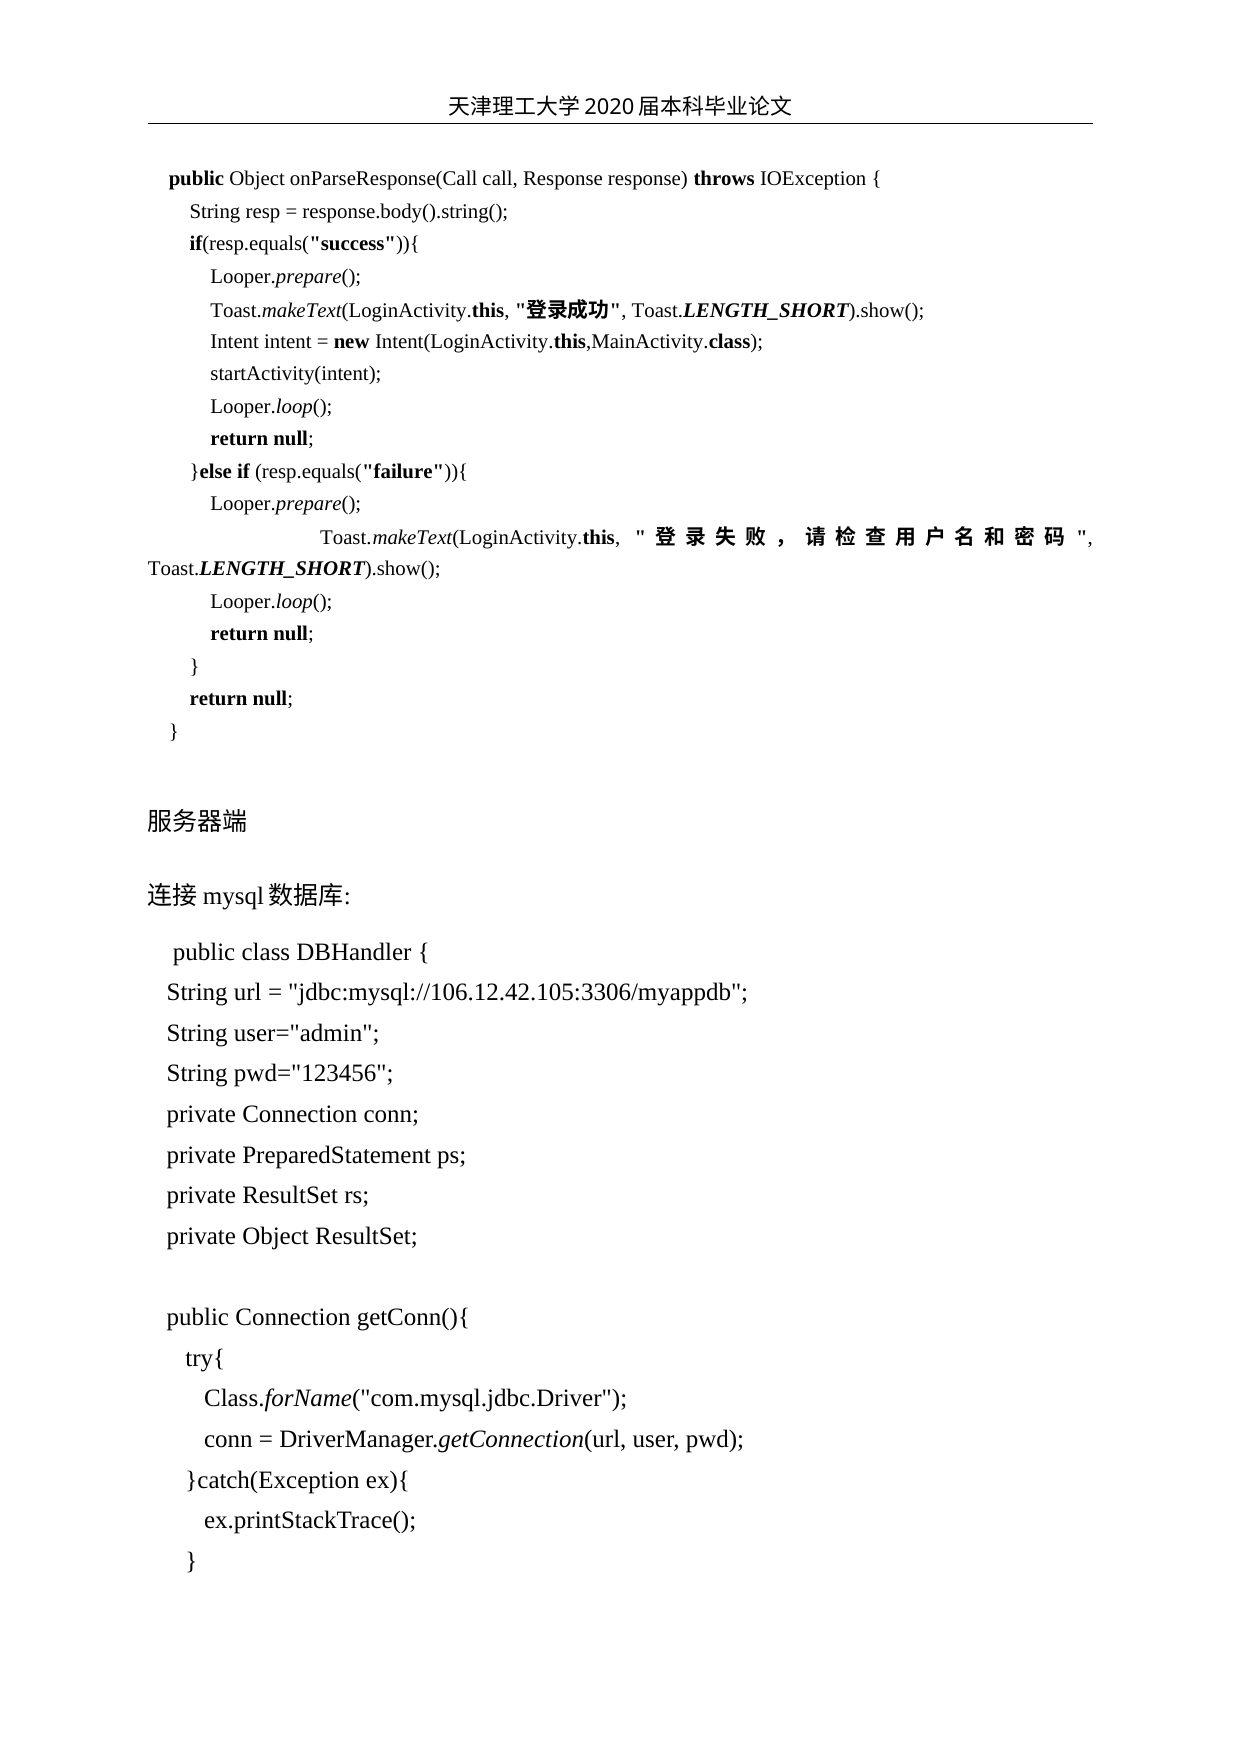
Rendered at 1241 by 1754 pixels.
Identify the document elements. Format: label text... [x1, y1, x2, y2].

text 服务器端 [148, 787, 1093, 852]
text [148, 162, 1093, 747]
text 连接mysql数据库: [148, 861, 1093, 926]
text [148, 935, 1093, 1577]
